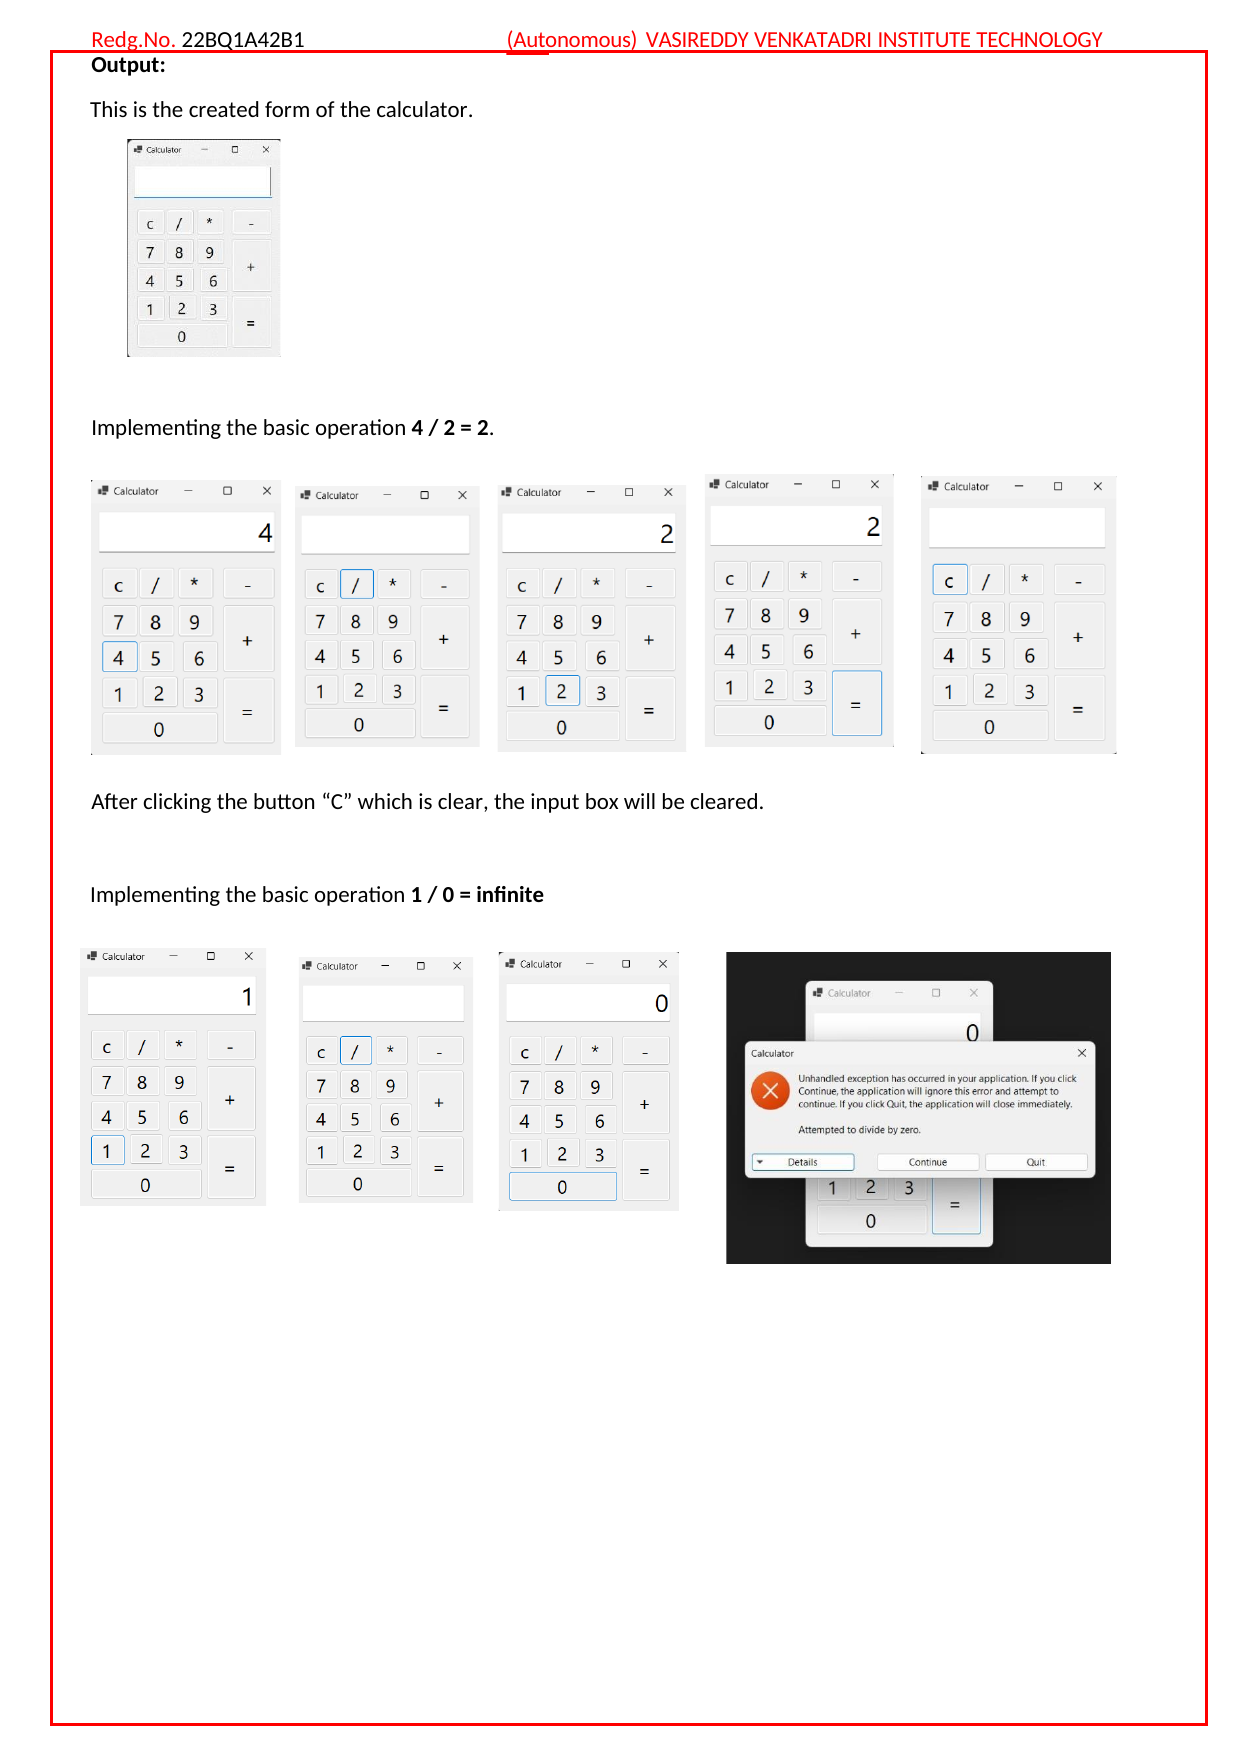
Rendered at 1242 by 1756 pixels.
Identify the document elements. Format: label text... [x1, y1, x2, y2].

picture [726, 952, 1111, 1264]
text This is the created form of the calculator. [90, 95, 1205, 123]
text Implementing the basic operation 1 / 0 = infinite [90, 880, 1205, 908]
picture [295, 486, 480, 747]
picture [127, 139, 281, 357]
text Implementing the basic operation 4 / 2 = 2. [91, 413, 1205, 441]
picture [298, 957, 474, 1203]
text After clicking the button “C” which is clear, the input box will be cleared. [91, 787, 1205, 815]
picture [498, 952, 679, 1211]
subtitle Output: [91, 53, 1205, 78]
picture [80, 948, 267, 1206]
picture [91, 480, 282, 755]
picture [497, 485, 687, 752]
picture [921, 476, 1117, 754]
picture [704, 474, 894, 747]
